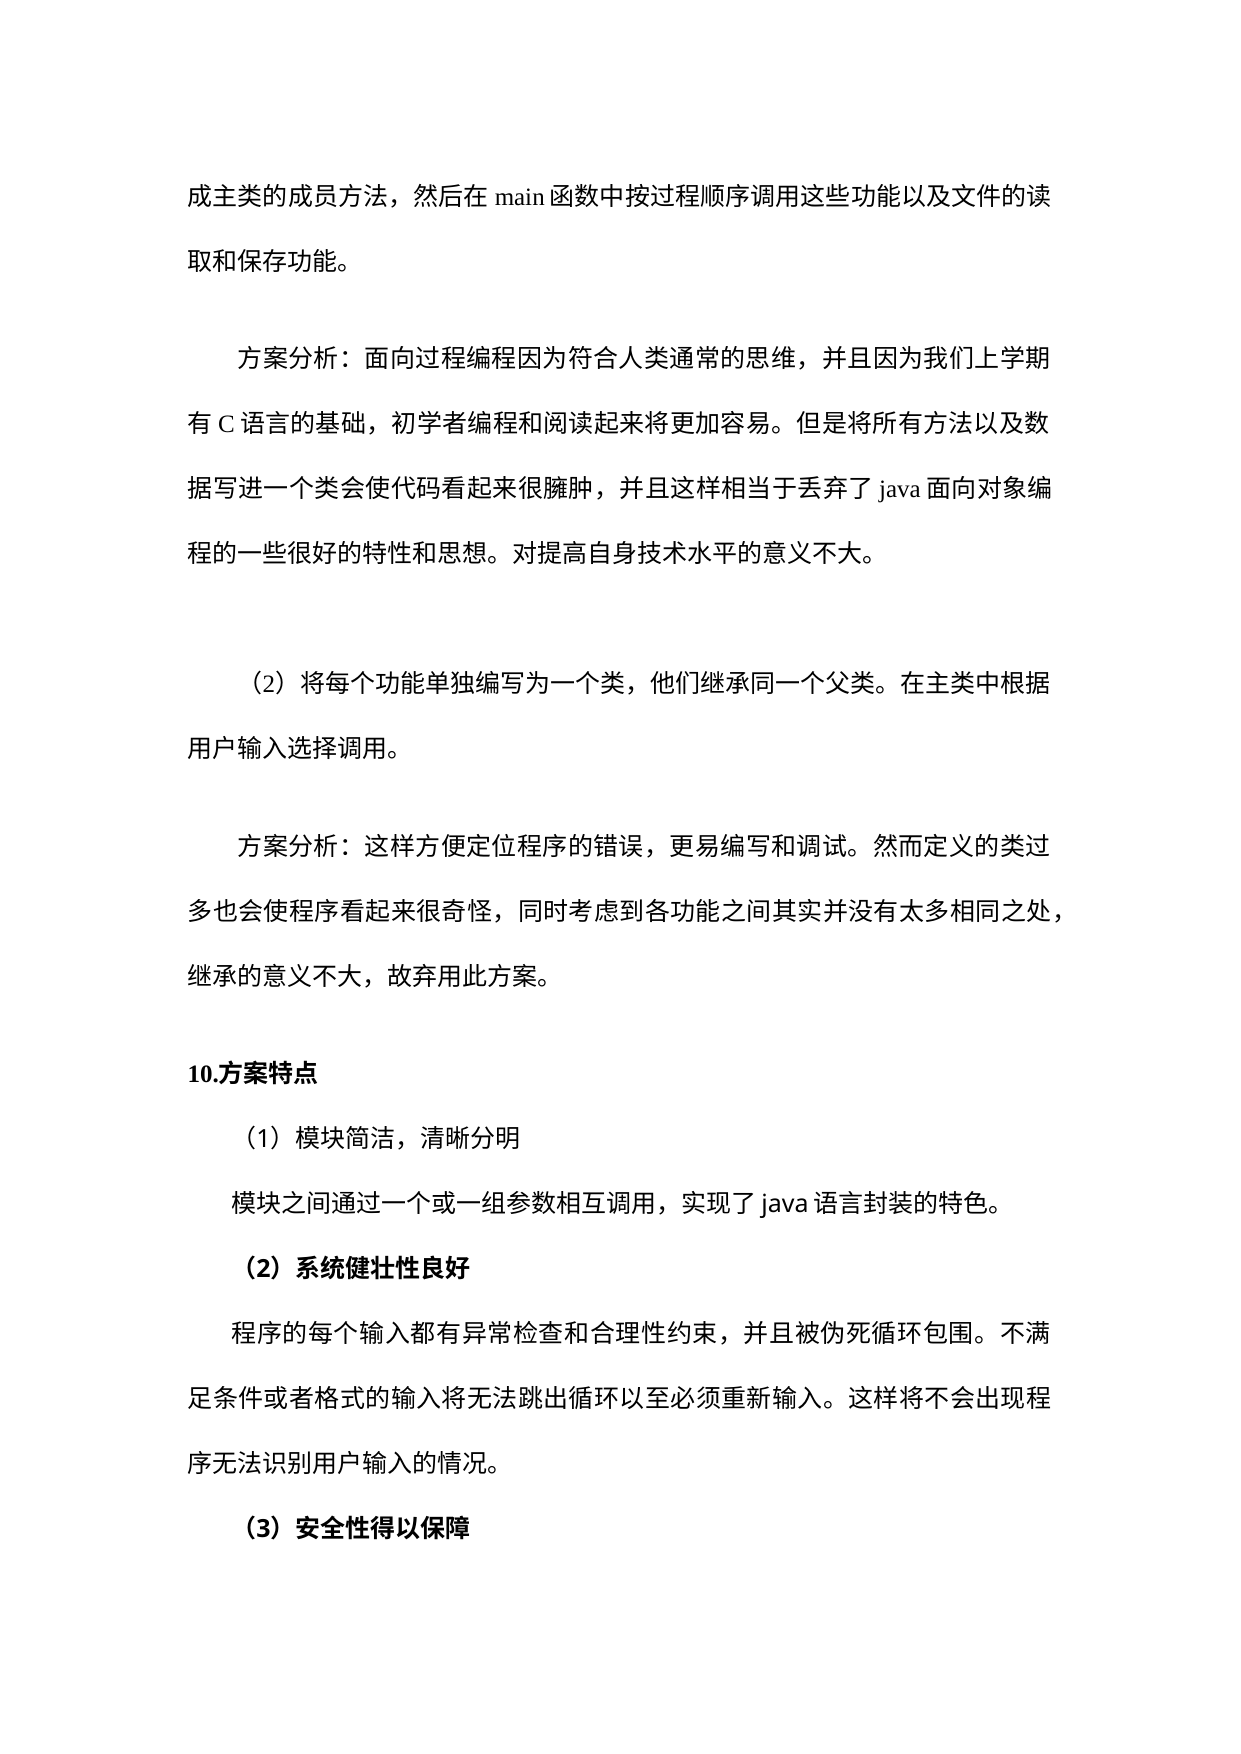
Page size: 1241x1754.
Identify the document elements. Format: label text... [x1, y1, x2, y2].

text （1）模块简洁，清晰分明 [231, 1104, 1053, 1169]
text （2）将每个功能单独编写为一个类，他们继承同一个父类。在主类中根据用户输入选择调用。 [187, 649, 1053, 779]
text （3）安全性得以保障 [187, 1494, 1053, 1559]
text 方案分析：面向过程编程因为符合人类通常的思维，并且因为我们上学期有C语言的基础，初学者编程和阅读起来将更加容易。但是将所有方法以及数据写进一个类会使代码看起来很臃肿，并且这样相当于丢弃了java面向对象编程的一些很好的特性和思想。对提高自身技术水平的意义不大。 [187, 324, 1053, 584]
text 方案分析：这样方便定位程序的错误，更易编写和调试。然而定义的类过多也会使程序看起来很奇怪，同时考虑到各功能之间其实并没有太多相同之处，继承的意义不大，故弃用此方案。 [187, 812, 1053, 1007]
text 程序的每个输入都有异常检查和合理性约束，并且被伪死循环包围。不满足条件或者格式的输入将无法跳出循环以至必须重新输入。这样将不会出现程序无法识别用户输入的情况。 [187, 1299, 1053, 1494]
text （2）系统健壮性良好 [231, 1234, 1053, 1299]
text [187, 162, 1053, 292]
text 模块之间通过一个或一组参数相互调用，实现了java语言封装的特色。 [231, 1169, 1053, 1234]
text 10.方案特点 [187, 1039, 1053, 1104]
